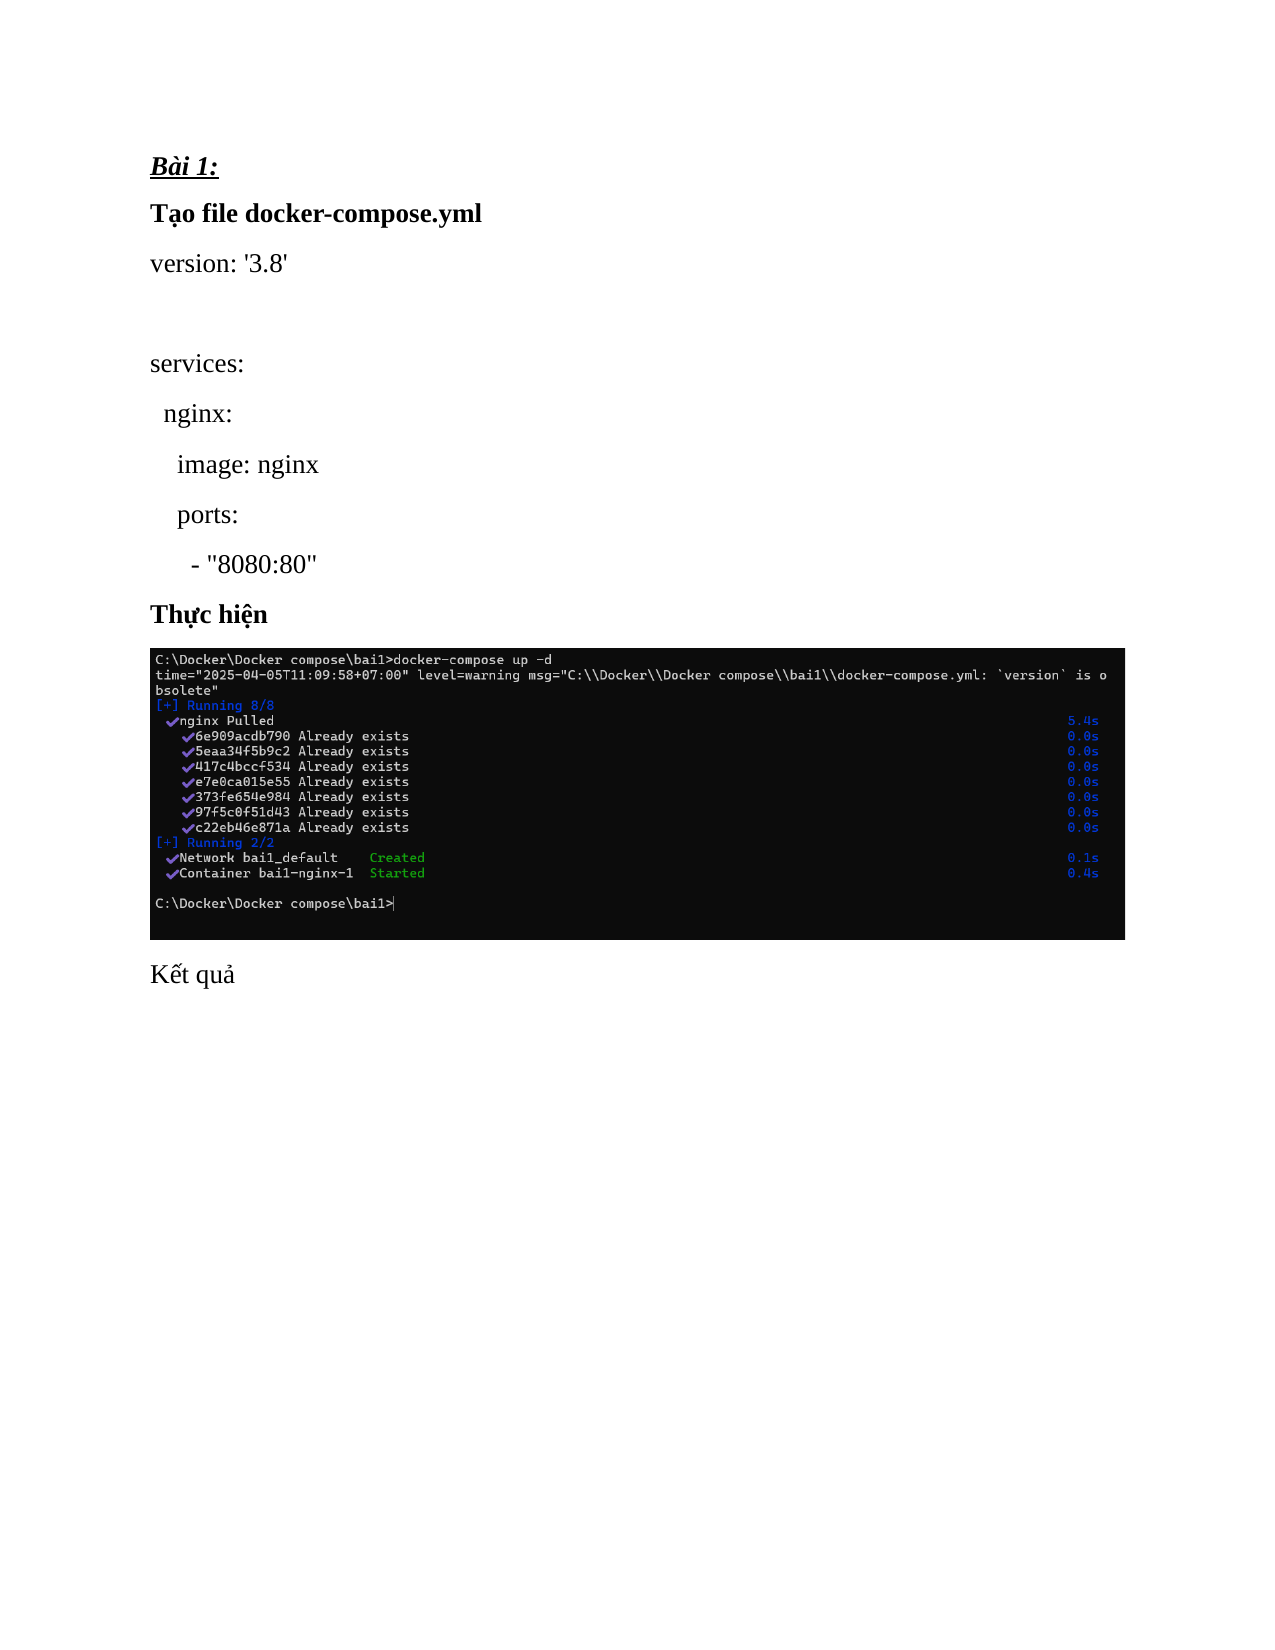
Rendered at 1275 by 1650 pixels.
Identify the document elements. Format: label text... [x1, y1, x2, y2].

picture [150, 648, 1125, 940]
text ports: [150, 498, 1125, 529]
text Tạo file docker-compose.yml [150, 197, 1125, 228]
text image: nginx [150, 448, 1125, 479]
text version: '3.8' [150, 247, 1125, 278]
text Kết quả [150, 958, 1125, 990]
text Thực hiện [150, 598, 1125, 629]
text - "8080:80" [150, 548, 1125, 579]
subtitle Bài 1: [150, 150, 1125, 181]
text nginx: [150, 397, 1125, 429]
text services: [150, 347, 1125, 378]
